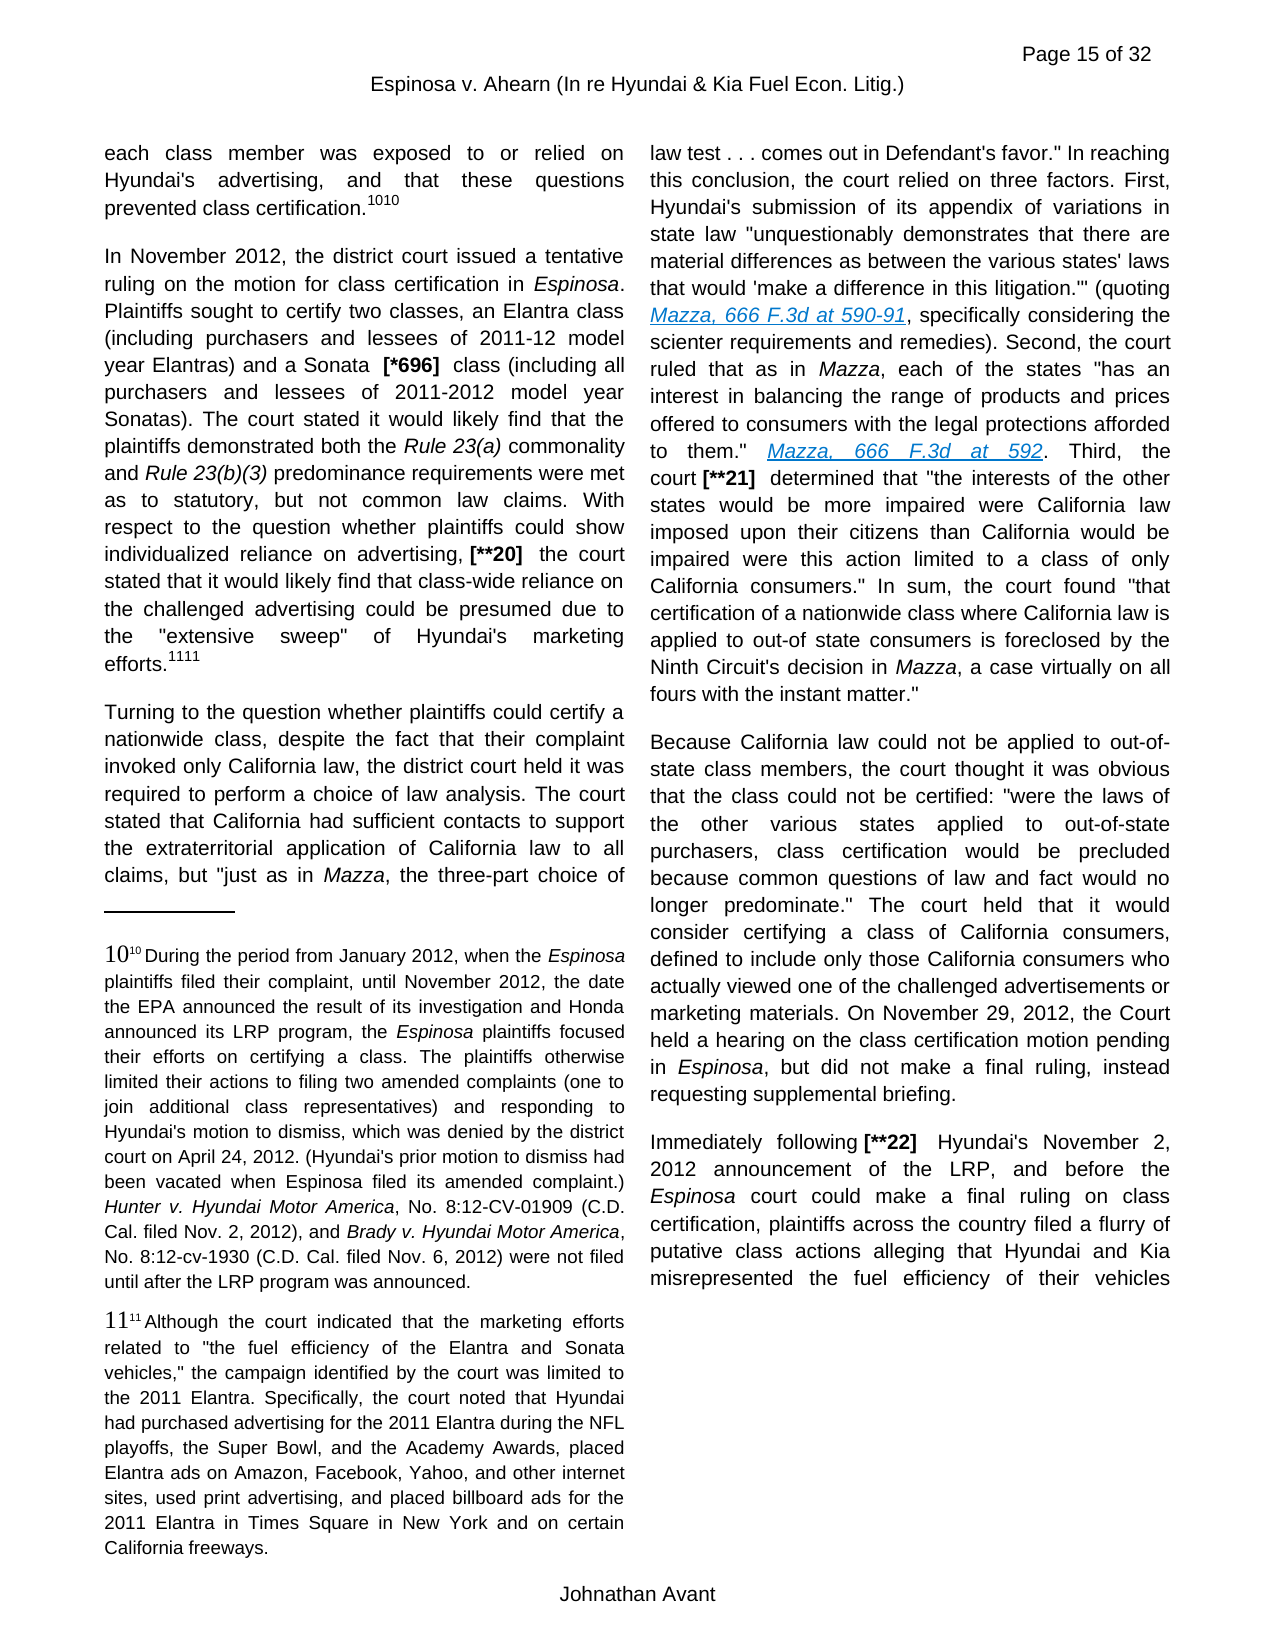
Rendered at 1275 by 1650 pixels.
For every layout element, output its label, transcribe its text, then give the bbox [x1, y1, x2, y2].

text Because California law could not be applied to out-of-state class members, the court thought it was obvious that the class could not be certified: "were the laws of the other various states applied to out-of-state purchasers, class certification would be precluded because common questions of law and fact would no longer predominate." The court held that it would consider certifying a class of California consumers, defined to include only those California consumers who actually viewed one of the challenged advertisements or marketing materials. On November 29, 2012, the Court held a hearing on the class certification motion pending in Espinosa, but did not make a final ruling, instead requesting supplemental briefing. [650, 727, 1171, 1106]
text Turning to the question whether plaintiffs could certify a nationwide class, despite the fact that their complaint invoked only California law, the district court held it was required to perform a choice of law analysis. The court stated that California had sufficient contacts to support the extraterritorial application of California law to all claims, but "just as in Mazza, the three-part choice of law test . . . comes out in Defendant's favor." In reaching this conclusion, the court relied on three factors. First, Hyundai's submission of its appendix of variations in state law "unquestionably demonstrates that there are material differences as between the various states' laws that would 'make a difference in this litigation.'" (quoting Mazza, 666 F.3d at 590-91, specifically considering the scienter requirements and remedies). Second, the court ruled that as in Mazza, each of the states "has an interest in balancing the range of products and prices offered to consumers with the legal protections afforded to them." Mazza, 666 F.3d at 592. Third, the court [**21] determined that "the interests of the other states would be more impaired were California law imposed upon their citizens than California would be impaired were this action limited to a class of only California consumers." In sum, the court found "that certification of a nationwide class where California law is applied to out-of state consumers is foreclosed by the Ninth Circuit's decision in Mazza, a case virtually on all fours with the instant matter." [104, 697, 625, 887]
text Turning to the question whether plaintiffs could certify a nationwide class, despite the fact that their complaint invoked only California law, the district court held it was required to perform a choice of law analysis. The court stated that California had sufficient contacts to support the extraterritorial application of California law to all claims, but "just as in Mazza, the three-part choice of law test . . . comes out in Defendant's favor." In reaching this conclusion, the court relied on three factors. First, Hyundai's submission of its appendix of variations in state law "unquestionably demonstrates that there are material differences as between the various states' laws that would 'make a difference in this litigation.'" (quoting Mazza, 666 F.3d at 590-91, specifically considering the scienter requirements and remedies). Second, the court ruled that as in Mazza, each of the states "has an interest in balancing the range of products and prices offered to consumers with the legal protections afforded to them." Mazza, 666 F.3d at 592. Third, the court [**21] determined that "the interests of the other states would be more impaired were California law imposed upon their citizens than California would be impaired were this action limited to a class of only California consumers." In sum, the court found "that certification of a nationwide class where California law is applied to out-of state consumers is foreclosed by the Ninth Circuit's decision in Mazza, a case virtually on all fours with the instant matter." [650, 137, 1171, 706]
text In November 2012, the district court issued a tentative ruling on the motion for class certification in Espinosa. Plaintiffs sought to certify two classes, an Elantra class (including purchasers and lessees of 2011-12 model year Elantras) and a Sonata [*696] class (including all purchasers and lessees of 2011-2012 model year Sonatas). The court stated it would likely find that the plaintiffs demonstrated both the Rule 23(a) commonality and Rule 23(b)(3) predominance requirements were met as to statutory, but not common law claims. With respect to the question whether plaintiffs could show individualized reliance on advertising, [**20] the court stated that it would likely find that class-wide reliance on the challenged advertising could be presumed due to the "extensive sweep" of Hyundai's marketing efforts.11 [104, 241, 625, 676]
